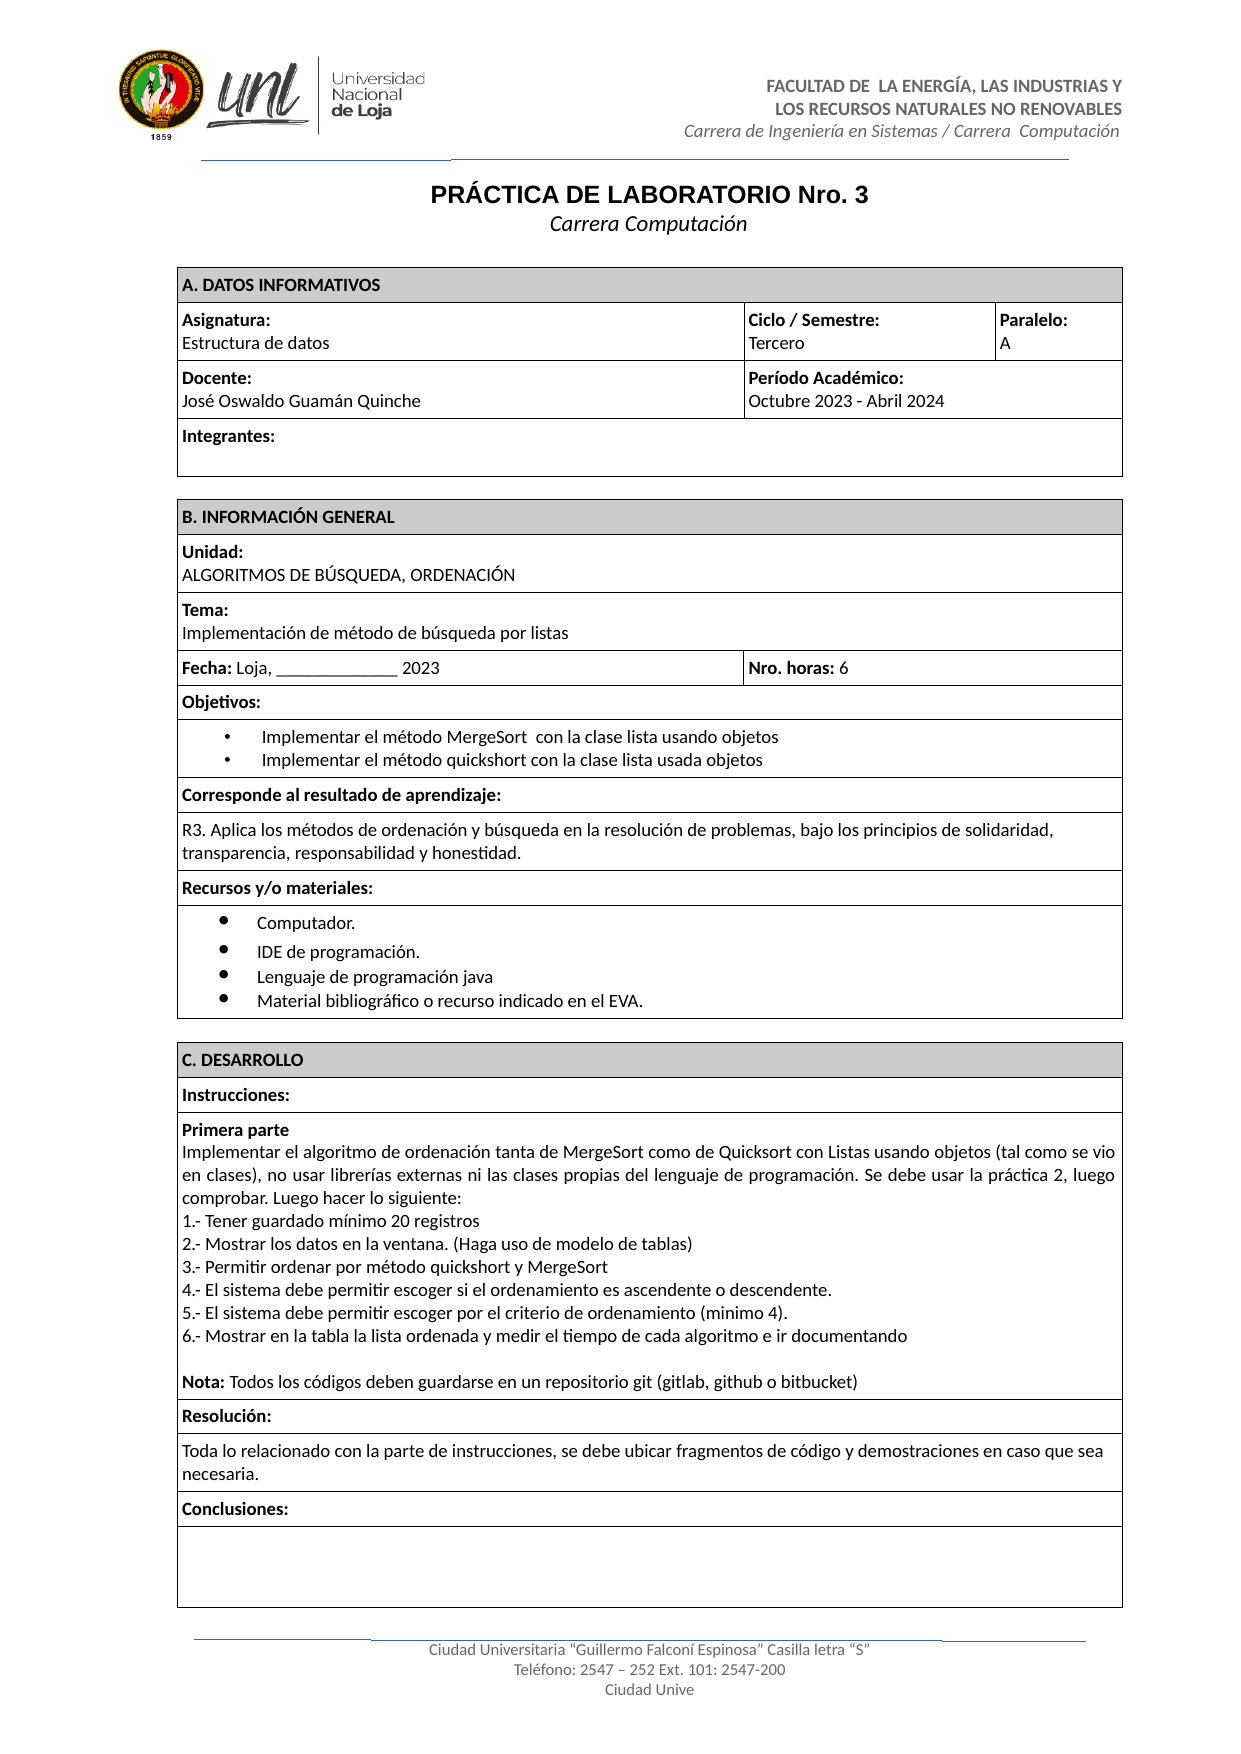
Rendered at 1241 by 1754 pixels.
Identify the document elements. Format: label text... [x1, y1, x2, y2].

table_cell Fecha: Loja, _____________ 2023 [178, 651, 743, 684]
table_cell Asignatura: Estructura de datos [178, 303, 744, 360]
table_cell Recursos y/o materiales: [178, 871, 1122, 905]
table_cell Ciclo / Semestre: Tercero [745, 303, 995, 360]
table_cell Primera parte Implementar el algoritmo de ordenación tanta de MergeSort como de Quicksort con Listas usando objetos (tal como se vio en clases), no usar librerías externas ni las clases propias del lenguaje de programación. Se debe usar la práctica 2, luego comprobar. Luego hacer lo siguiente: 1.- Tener guardado mínimo 20 registros 2.- Mostrar los datos en la ventana. (Haga uso de modelo de tablas) 3.- Permitir ordenar por método quickshort y MergeSort 4.- El sistema debe permitir escoger si el ordenamiento es ascendente o descendente. 5.- El sistema debe permitir escoger por el criterio de ordenamiento (minimo 4). 6.- Mostrar en la tabla la lista ordenada y medir el tiempo de cada algoritmo e ir documentando Nota: Todos los códigos deben guardarse en un repositorio git (gitlab, github o bitbucket) [178, 1113, 1122, 1398]
table_cell Resolución: [178, 1400, 1122, 1433]
table_cell Docente: José Oswaldo Guamán Quinche [178, 361, 744, 418]
table_cell Unidad: ALGORITMOS DE BÚSQUEDA, ORDENACIÓN [178, 535, 1122, 592]
text Carrera Computación [177, 209, 1122, 237]
table_cell Paralelo: A [996, 303, 1122, 360]
table_cell Implementar el método MergeSort con la clase lista usando objetos Implementar el método quickshort con la clase lista usada objetos [178, 720, 1122, 777]
table_cell Corresponde al resultado de aprendizaje: [178, 778, 1122, 812]
text PRÁCTICA DE LABORATORIO Nro. 3 [177, 180, 1122, 209]
table_cell [178, 1527, 1122, 1607]
table_header B. INFORMACIÓN GENERAL [178, 500, 1122, 534]
table_cell Instrucciones: [178, 1078, 1122, 1111]
table_header A. DATOS INFORMATIVOS [178, 268, 1122, 302]
table_cell Período Académico: Octubre 2023 - Abril 2024 [745, 361, 1122, 418]
table_cell Computador. IDE de programación. Lenguaje de programación java Material bibliográfico o recurso indicado en el EVA. [178, 906, 1122, 1018]
table_cell Nro. horas: 6 [744, 651, 1122, 684]
table_header C. DESARROLLO [178, 1043, 1122, 1077]
table_cell Integrantes: [178, 419, 1122, 476]
table_cell Conclusiones: [178, 1492, 1122, 1526]
table_cell Toda lo relacionado con la parte de instrucciones, se debe ubicar fragmentos de código y demostraciones en caso que sea necesaria. [178, 1434, 1122, 1491]
picture [118, 49, 425, 141]
table_cell R3. Aplica los métodos de ordenación y búsqueda en la resolución de problemas, bajo los principios de solidaridad, transparencia, responsabilidad y honestidad. [178, 813, 1122, 870]
table_cell Tema: Implementación de método de búsqueda por listas [178, 593, 1122, 649]
table_cell Objetivos: [178, 686, 1122, 719]
